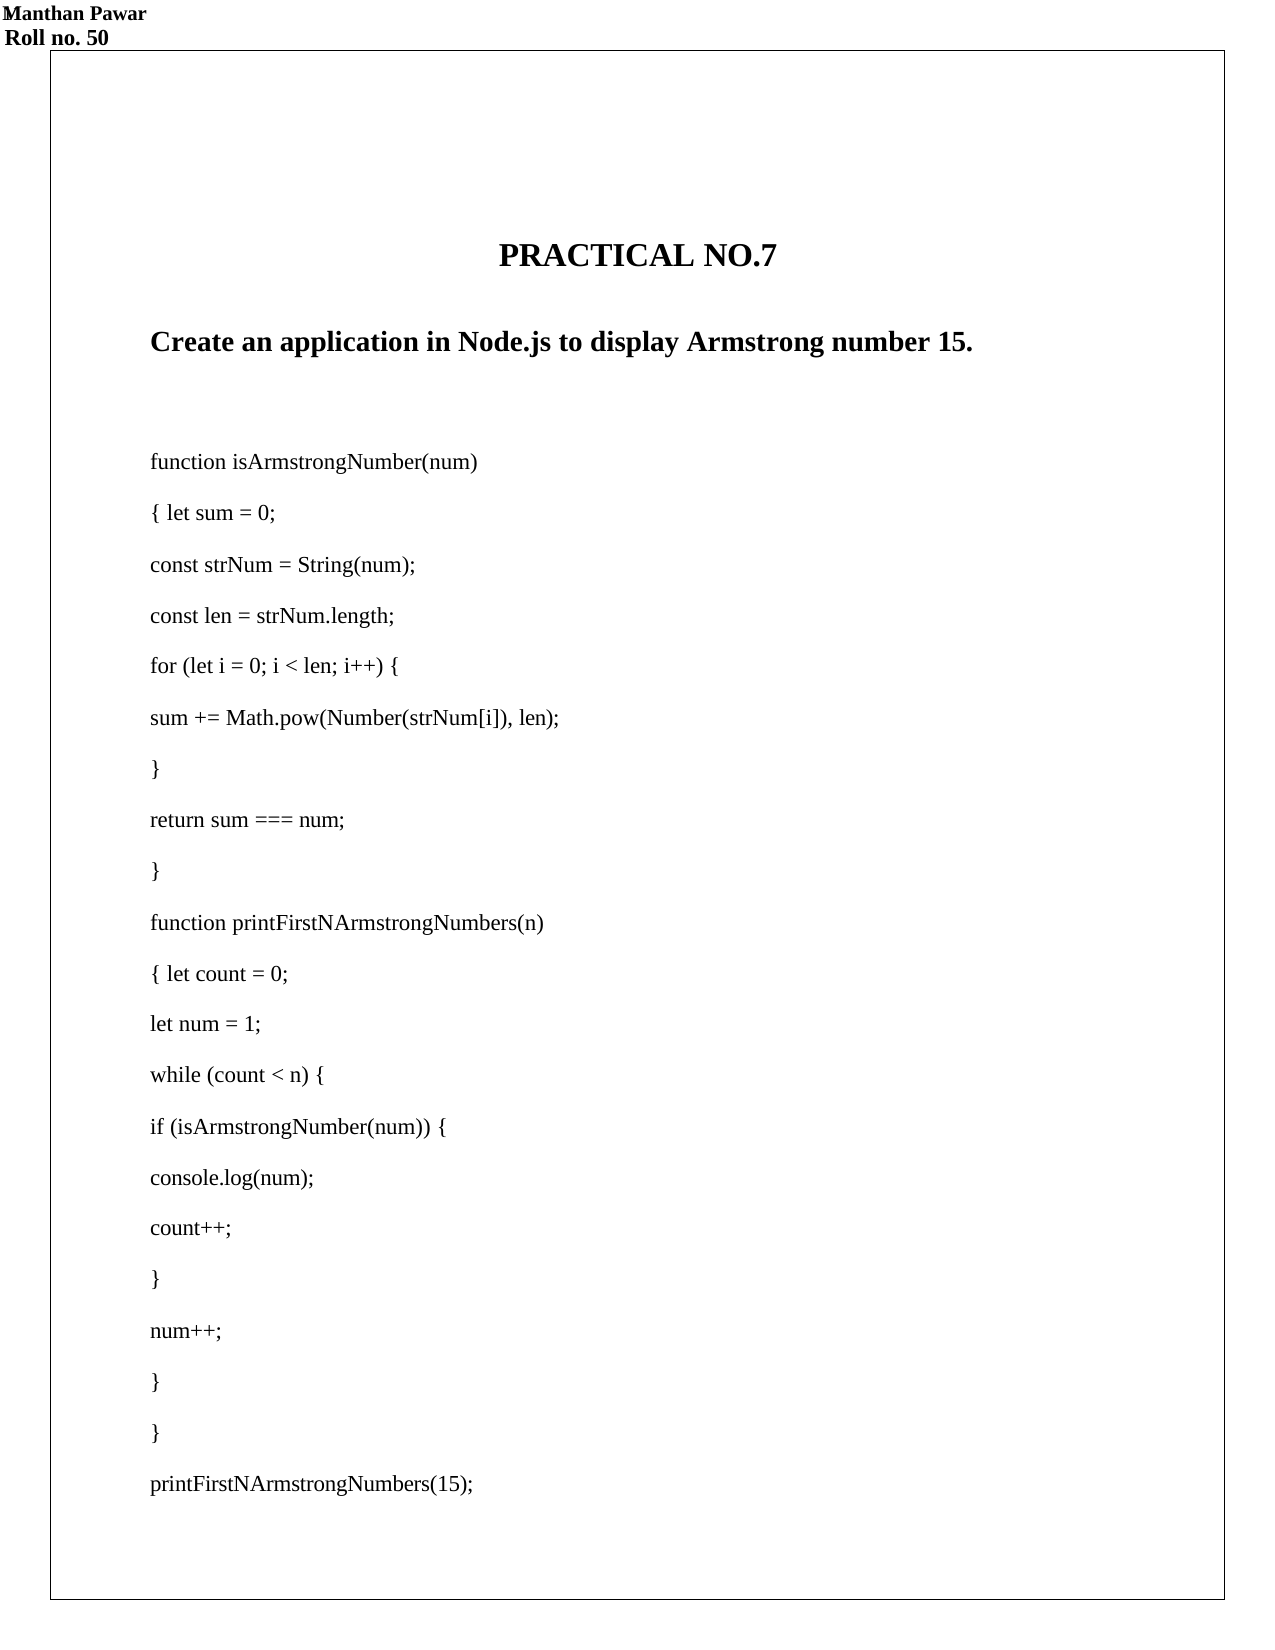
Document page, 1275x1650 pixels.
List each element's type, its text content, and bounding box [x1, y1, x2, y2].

text return sum === num; [150, 806, 1162, 832]
text sum += Math.pow(Number(strNum[i]), len); [150, 704, 1162, 730]
text } [150, 857, 1162, 884]
text function isArmstrongNumber(num) { let sum = 0; [150, 448, 506, 526]
text count++; [150, 1214, 1162, 1241]
subtitle Create an application in Node.js to display Armstrong number 15. [150, 324, 1162, 357]
text } [150, 1419, 1162, 1445]
text } [150, 1266, 1162, 1292]
text while (count < n) { [150, 1061, 1162, 1088]
text if (isArmstrongNumber(num)) { console.log(num); [150, 1113, 579, 1190]
text printFirstNArmstrongNumbers(15); [150, 1470, 1162, 1496]
text let num = 1; [150, 1010, 1162, 1037]
text } [150, 1368, 1162, 1394]
text const strNum = String(num); const len = strNum.length; for (let i = 0; i < len; i++) { [150, 551, 419, 679]
subtitle PRACTICAL NO.7 [116, 235, 1160, 273]
text function printFirstNArmstrongNumbers(n) { let count = 0; [150, 909, 579, 986]
text num++; [150, 1317, 1162, 1343]
text } [150, 755, 1162, 781]
